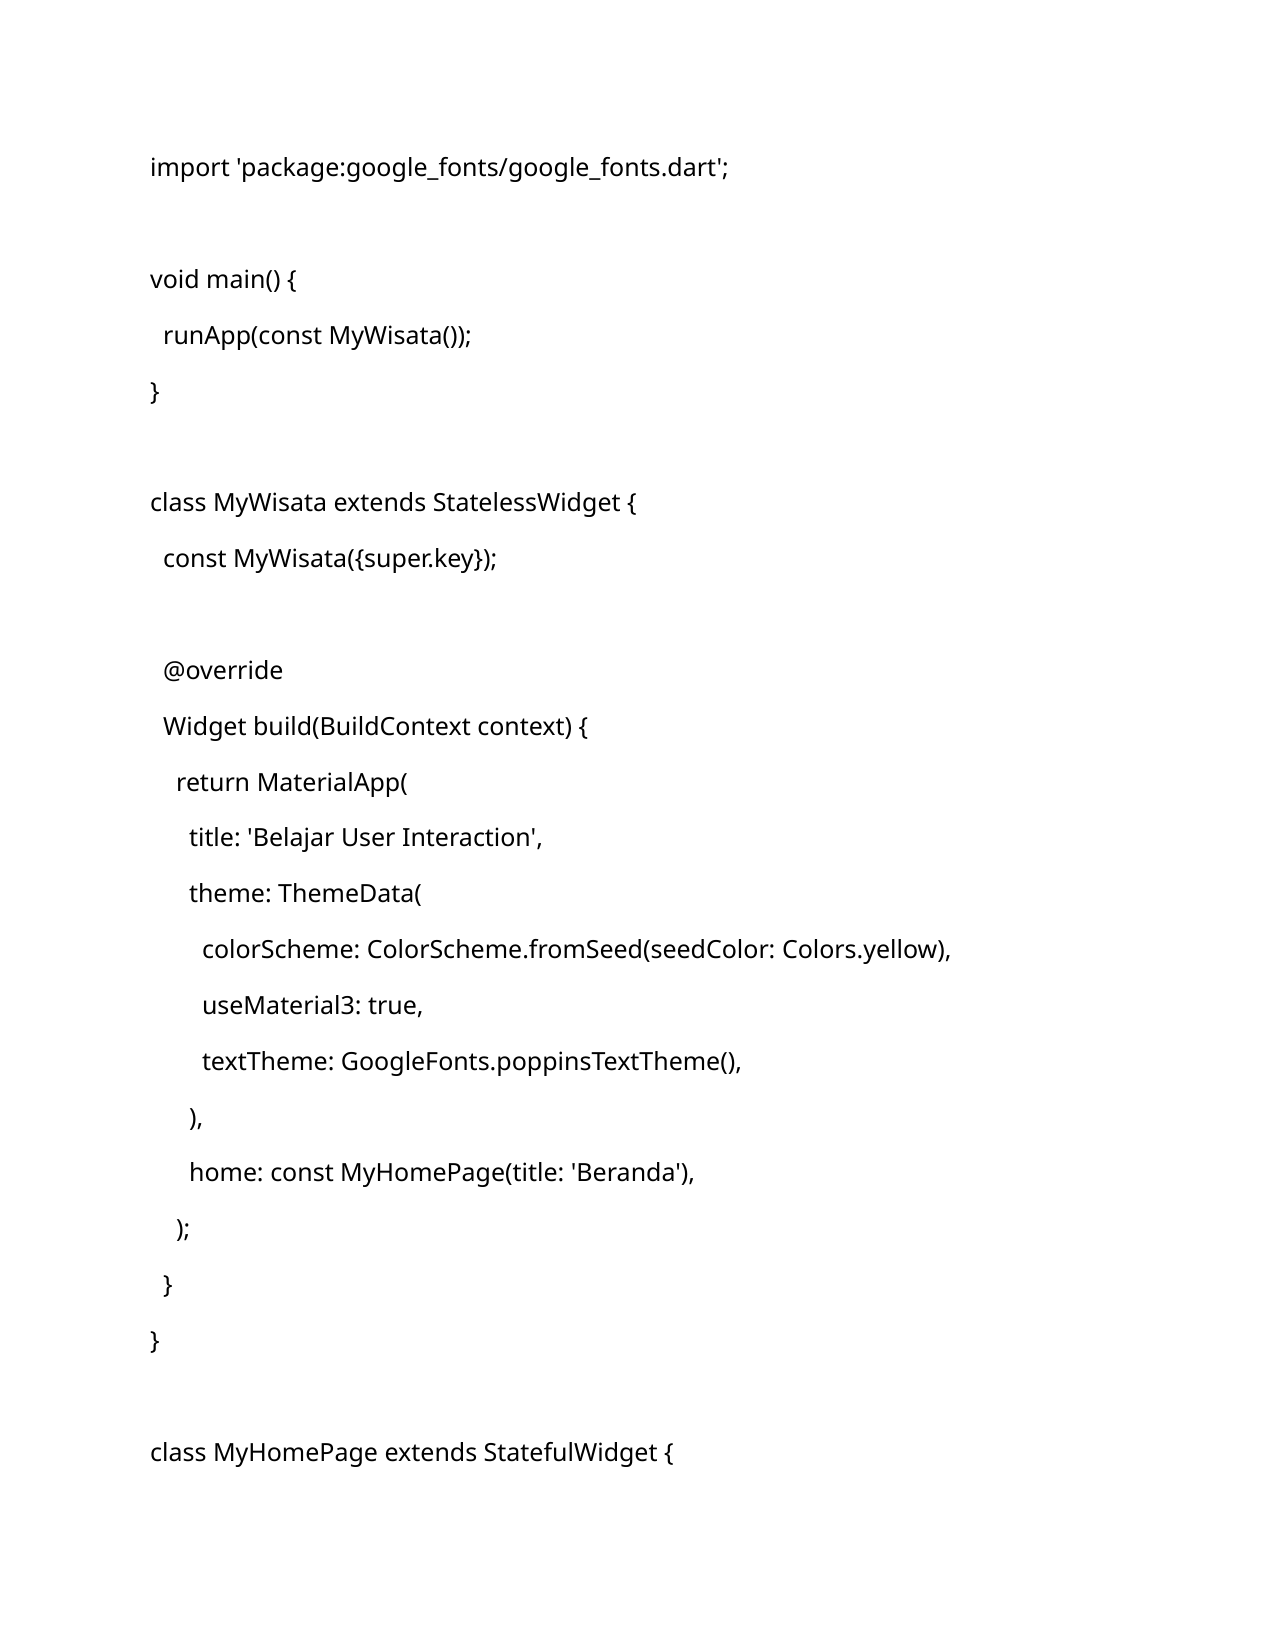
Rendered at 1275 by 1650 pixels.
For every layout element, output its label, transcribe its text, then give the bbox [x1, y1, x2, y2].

text Widget build(BuildContext context) { [150, 708, 1125, 742]
text import 'package:google_fonts/google_fonts.dart'; [150, 150, 1125, 184]
text ); [150, 1211, 1125, 1245]
text } [150, 373, 1125, 407]
text @override [150, 652, 1125, 687]
text useMaterial3: true, [150, 987, 1125, 1022]
text return MaterialApp( [150, 764, 1125, 798]
text runApp(const MyWisata()); [150, 317, 1125, 352]
text const MyWisata({super.key}); [150, 541, 1125, 575]
text textTheme: GoogleFonts.poppinsTextTheme(), [150, 1043, 1125, 1077]
text ), [150, 1099, 1125, 1133]
text theme: ThemeData( [150, 876, 1125, 910]
text void main() { [150, 262, 1125, 296]
text } [150, 1322, 1125, 1357]
text class MyWisata extends StatelessWidget { [150, 485, 1125, 519]
text title: 'Belajar User Interaction', [150, 820, 1125, 854]
text } [150, 1267, 1125, 1301]
text home: const MyHomePage(title: 'Beranda'), [150, 1155, 1125, 1189]
text class MyHomePage extends StatefulWidget { [150, 1434, 1125, 1468]
text colorScheme: ColorScheme.fromSeed(seedColor: Colors.yellow), [150, 932, 1125, 966]
